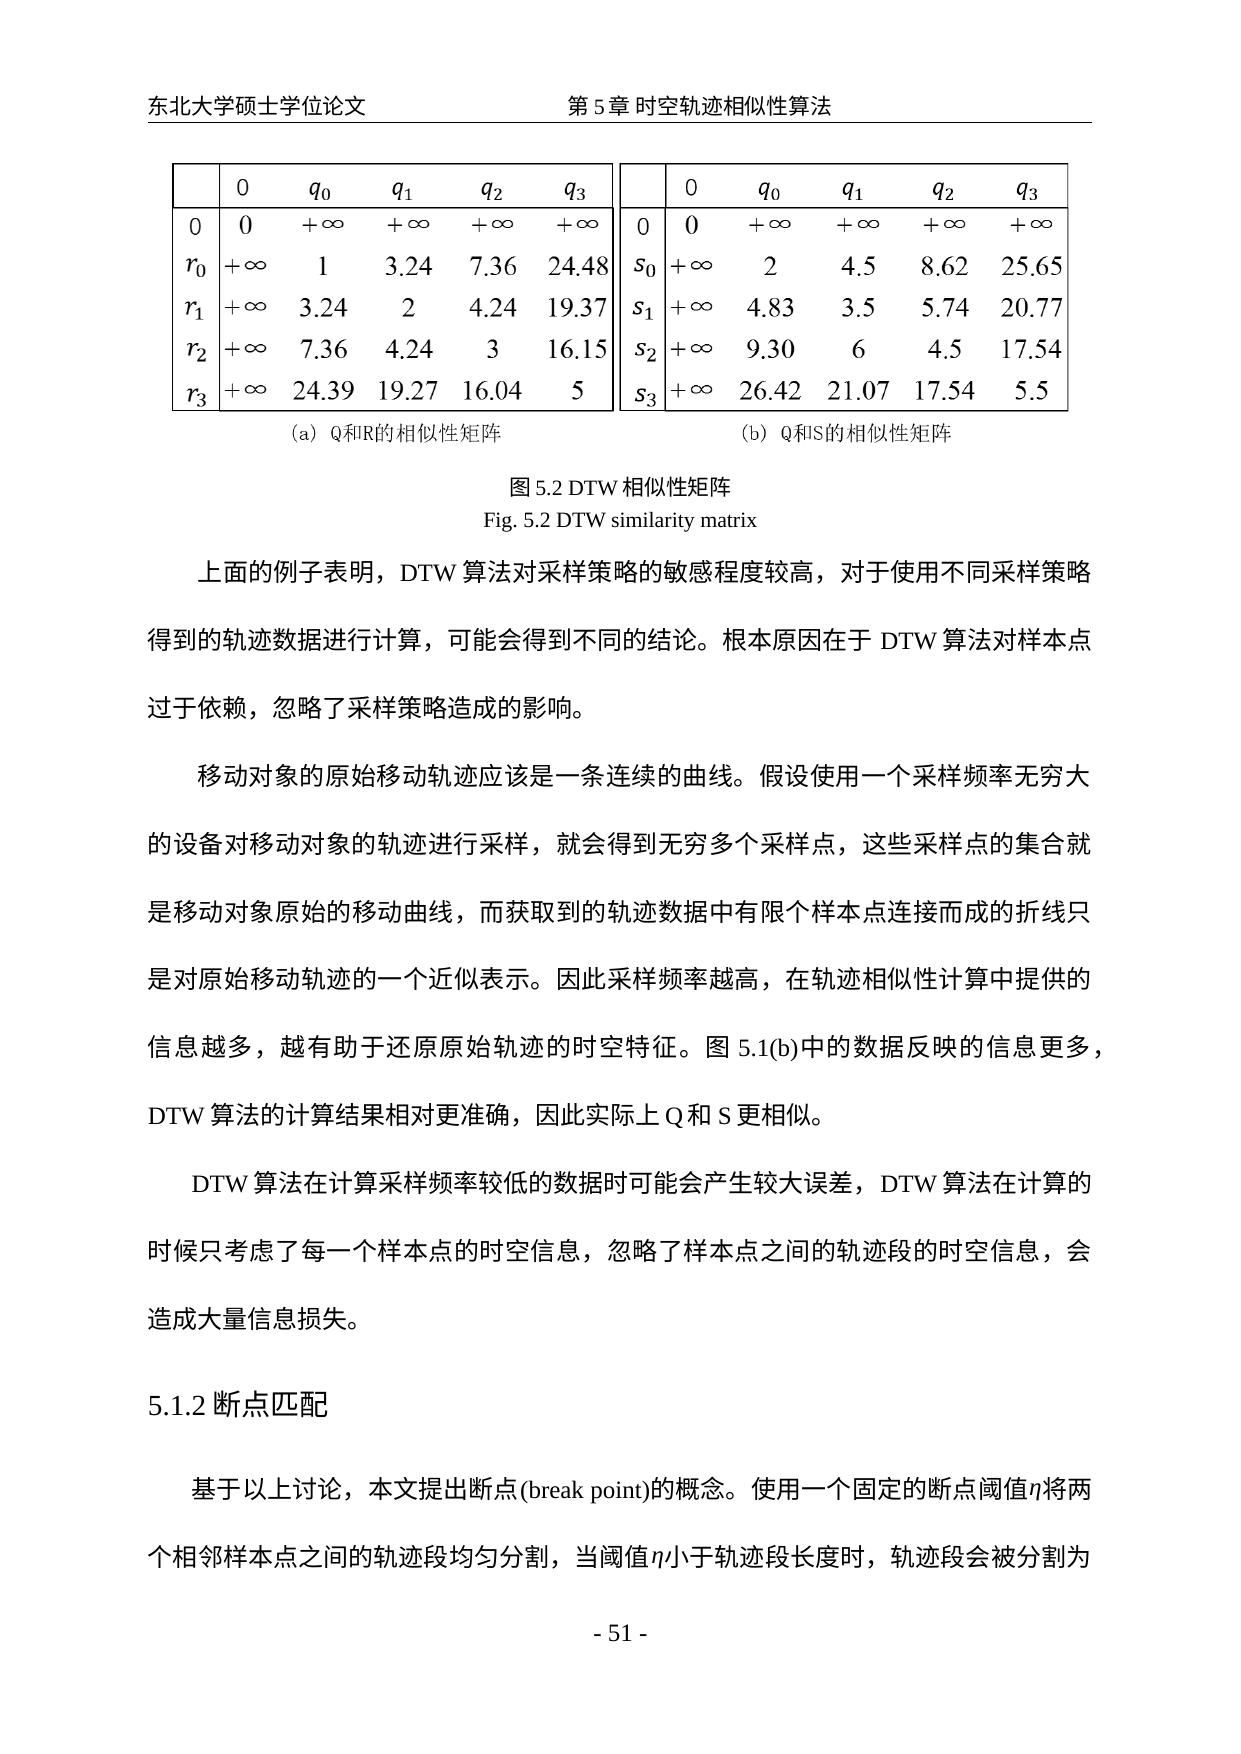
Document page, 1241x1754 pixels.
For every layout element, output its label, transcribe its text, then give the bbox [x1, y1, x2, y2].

text Fig. 5.2 DTW similarity matrix [148, 503, 1092, 537]
text 上面的例子表明，DTW算法对采样策略的敏感程度较高，对于使用不同采样策略得到的轨迹数据进行计算，可能会得到不同的结论。根本原因在于DTW算法对样本点过于依赖，忽略了采样策略造成的影响。 [148, 537, 1092, 740]
text 移动对象的原始移动轨迹应该是一条连续的曲线。假设使用一个采样频率无穷大的设备对移动对象的轨迹进行采样，就会得到无穷多个采样点，这些采样点的集合就是移动对象原始的移动曲线，而获取到的轨迹数据中有限个样本点连接而成的折线只是对原始移动轨迹的一个近似表示。因此采样频率越高，在轨迹相似性计算中提供的信息越多，越有助于还原原始轨迹的时空特征。图5.1(b)中的数据反映的信息更多，DTW算法的计算结果相对更准确，因此实际上Q和S更相似。 [148, 740, 1092, 1148]
text 图5.2 DTW相似性矩阵 [148, 469, 1092, 503]
subtitle 5.1.2断点匹配 [148, 1369, 1092, 1437]
picture [171, 163, 1069, 457]
text DTW算法在计算采样频率较低的数据时可能会产生较大误差，DTW算法在计算的时候只考虑了每一个样本点的时空信息，忽略了样本点之间的轨迹段的时空信息，会造成大量信息损失。 [148, 1148, 1092, 1352]
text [148, 1453, 1092, 1589]
